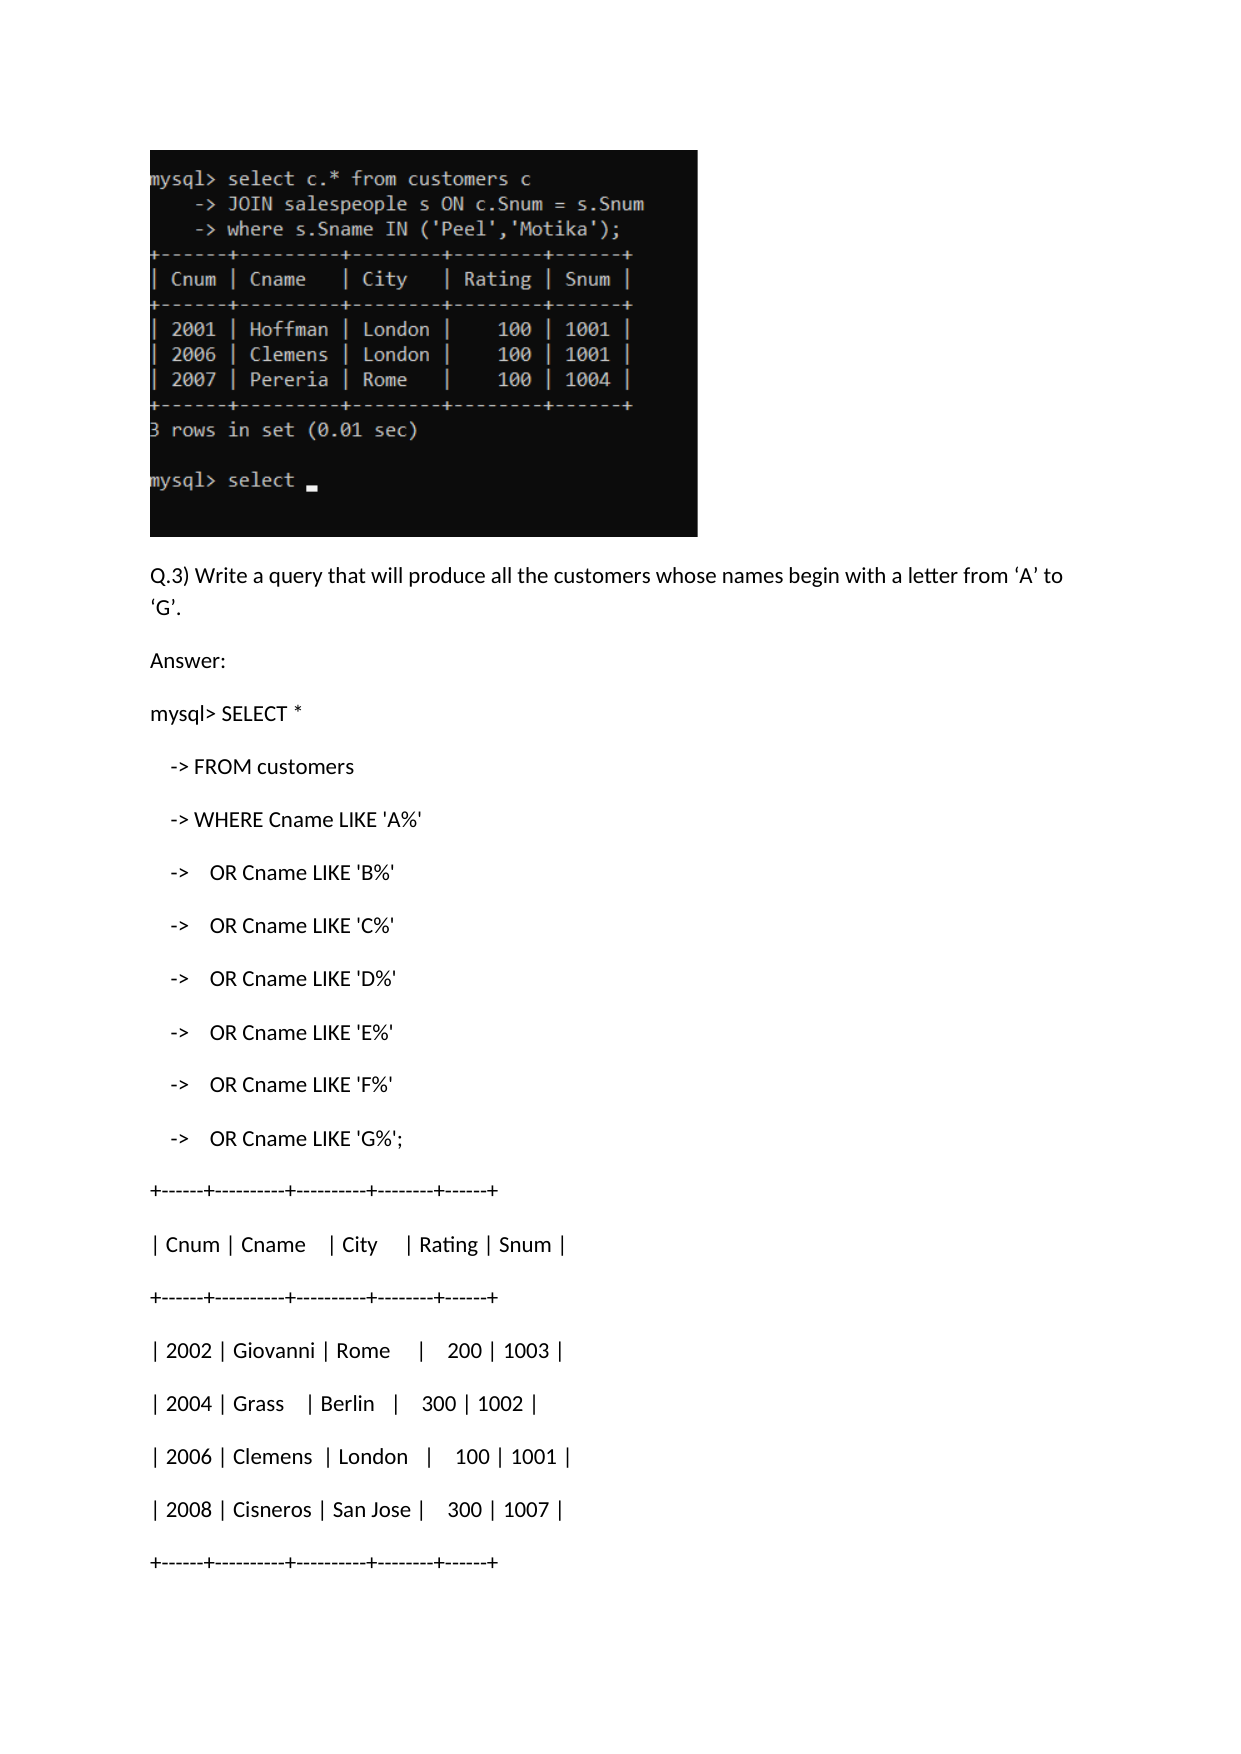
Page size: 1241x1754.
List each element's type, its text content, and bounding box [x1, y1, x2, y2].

text -> OR Cname LIKE 'F%' [150, 1071, 1090, 1099]
text +------+----------+----------+--------+------+ [150, 1548, 1090, 1576]
text | 2004 | Grass | Berlin | 300 | 1002 | [150, 1389, 1090, 1417]
text +------+----------+----------+--------+------+ [150, 1177, 1090, 1205]
text -> OR Cname LIKE 'B%' [150, 858, 1090, 887]
text -> OR Cname LIKE 'D%' [150, 964, 1090, 993]
text -> FROM customers [150, 752, 1090, 781]
text Answer: [150, 646, 1090, 674]
text | 2008 | Cisneros | San Jose | 300 | 1007 | [150, 1495, 1090, 1523]
text | 2006 | Clemens | London | 100 | 1001 | [150, 1442, 1090, 1470]
text | 2002 | Giovanni | Rome | 200 | 1003 | [150, 1336, 1090, 1364]
text -> OR Cname LIKE 'G%'; [150, 1124, 1090, 1152]
text | Cnum | Cname | City | Rating | Snum | [150, 1230, 1090, 1258]
text -> OR Cname LIKE 'E%' [150, 1018, 1090, 1046]
text -> WHERE Cname LIKE 'A%' [150, 806, 1090, 833]
text Q.3) Write a query that will produce all the customers whose names begin with a letter from ‘A’ to ‘G’. [150, 561, 1090, 621]
text -> OR Cname LIKE 'C%' [150, 912, 1090, 939]
picture [150, 150, 698, 537]
text mysql> SELECT * [150, 699, 1090, 727]
text +------+----------+----------+--------+------+ [150, 1283, 1090, 1311]
